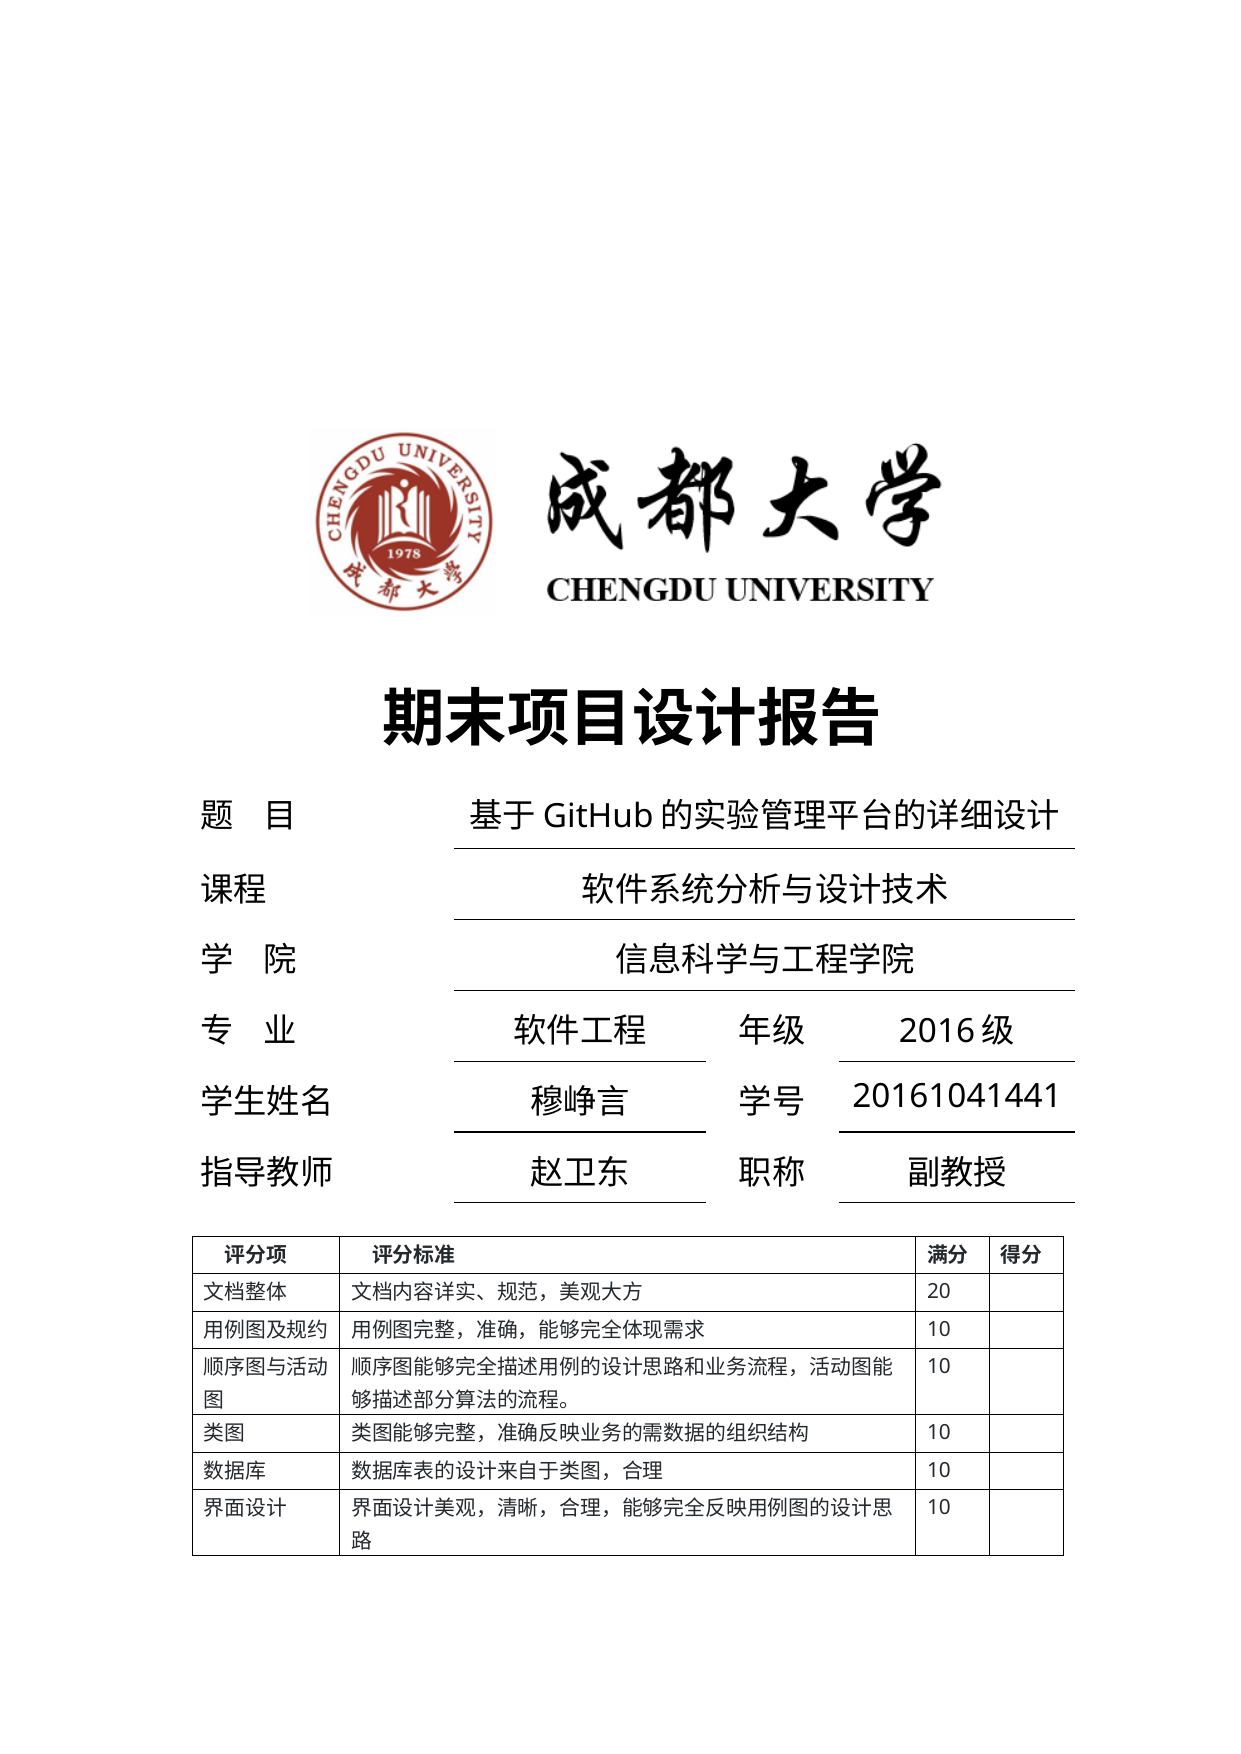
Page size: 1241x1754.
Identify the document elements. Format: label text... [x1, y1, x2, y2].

table_cell 学号 [706, 1061, 838, 1131]
table_cell 顺序图能够完全描述用例的设计思路和业务流程，活动图能够描述部分算法的流程。 [340, 1349, 915, 1414]
table_cell 文档整体 [193, 1274, 339, 1311]
table_cell 用例图及规约 [193, 1312, 339, 1348]
table_cell 界面设计美观，清晰，合理，能够完全反映用例图的设计思路 [340, 1490, 915, 1555]
table_cell 用例图完整，准确，能够完全体现需求 [340, 1312, 915, 1348]
table_cell 学 院 [189, 919, 454, 990]
table_cell [990, 1415, 1063, 1452]
table_cell [990, 1453, 1063, 1489]
table_cell 10 [916, 1453, 989, 1489]
table_cell 赵卫东 [454, 1133, 706, 1202]
table_cell 10 [916, 1415, 989, 1452]
table_cell 界面设计 [193, 1490, 339, 1555]
table_cell [990, 1312, 1063, 1348]
table_cell 数据库表的设计来自于类图，合理 [340, 1453, 915, 1489]
table_cell 2016级 [839, 991, 1075, 1061]
table_header 评分项 [193, 1237, 339, 1273]
table_cell 数据库 [193, 1453, 339, 1489]
table_cell 文档内容详实、规范，美观大方 [340, 1274, 915, 1311]
table_cell 10 [916, 1349, 989, 1414]
table_cell 专 业 [189, 990, 454, 1061]
table_cell [990, 1274, 1063, 1311]
table_cell 20 [916, 1274, 989, 1311]
table_header 得分 [990, 1237, 1063, 1273]
table_cell 类图 [193, 1415, 339, 1452]
table_cell 类图能够完整，准确反映业务的需数据的组织结构 [340, 1415, 915, 1452]
table_header 评分标准 [340, 1237, 915, 1273]
table_cell 软件工程 [454, 991, 706, 1061]
picture [296, 420, 968, 620]
table_cell 201610414414 [839, 1062, 1075, 1131]
table_cell 职称 [706, 1131, 838, 1202]
table_cell 课程 [189, 848, 454, 919]
table_cell 学生姓名 [189, 1061, 454, 1131]
table_cell 10 [916, 1490, 989, 1555]
table_cell 软件系统分析与设计技术 [454, 849, 1075, 919]
table_cell [990, 1490, 1063, 1555]
table_header 基于GitHub的实验管理平台的详细设计 [454, 778, 1075, 848]
table_cell 信息科学与工程学院 [454, 920, 1075, 990]
table_cell [990, 1349, 1063, 1414]
table_cell 指导教师 [189, 1131, 454, 1202]
table_header 题 目 [189, 778, 454, 848]
table_cell 穆峥言 [454, 1062, 706, 1131]
table_cell 年级 [706, 991, 838, 1061]
table_cell 10 [916, 1312, 989, 1348]
text 期末项目设计报告 [177, 664, 1087, 762]
table_header 满分 [916, 1237, 989, 1273]
table_cell 副教授 [839, 1133, 1075, 1202]
table_cell 顺序图与活动图 [193, 1349, 339, 1414]
